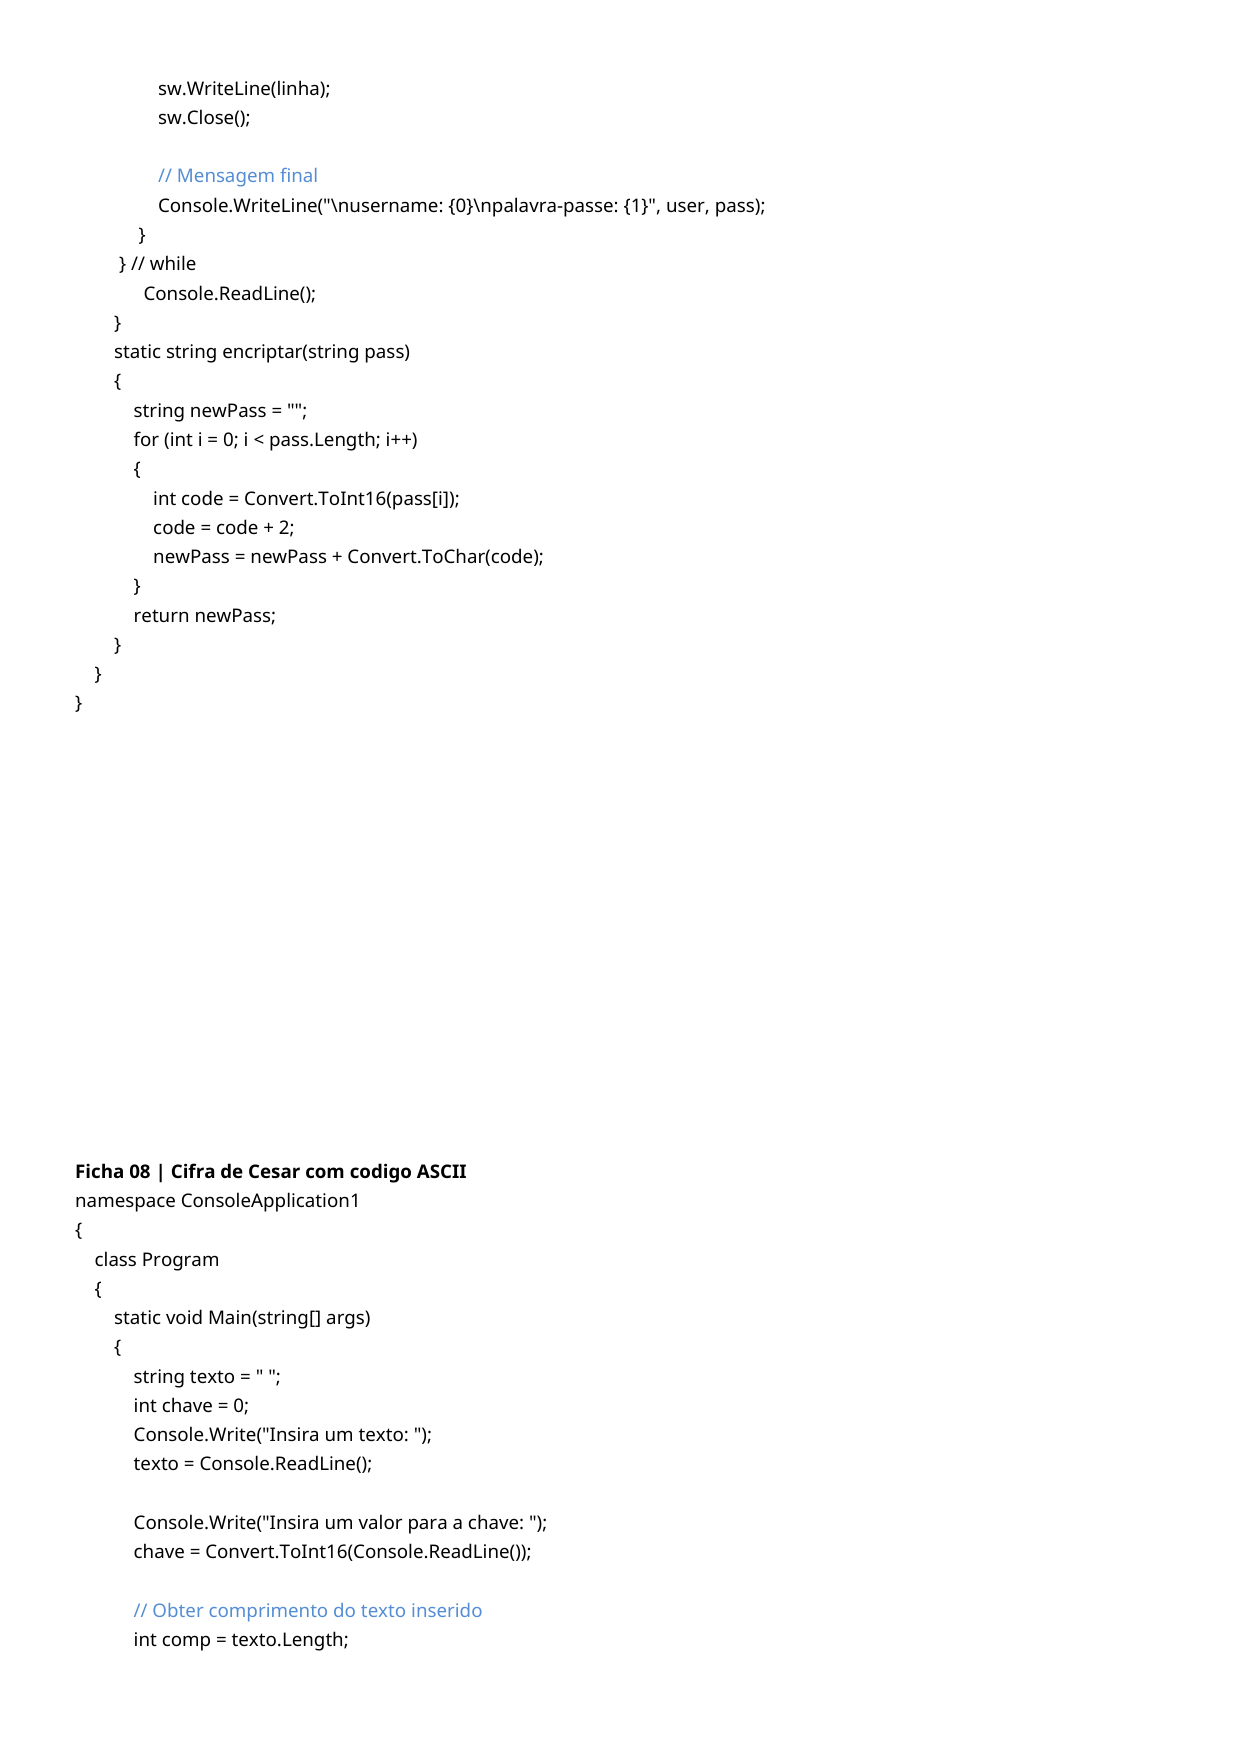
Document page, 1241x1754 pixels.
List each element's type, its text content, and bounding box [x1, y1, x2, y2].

text Console.Write("Insira um valor para a chave: "); [75, 1509, 1165, 1535]
text // Mensagem final [75, 163, 1165, 188]
text code = code + 2; [75, 514, 1165, 539]
text texto = Console.ReadLine(); [75, 1451, 1165, 1476]
text class Program [75, 1246, 1165, 1271]
text { [75, 368, 1165, 393]
text Console.Write("Insira um texto: "); [75, 1421, 1165, 1447]
text { [75, 1217, 1165, 1242]
text int chave = 0; [75, 1392, 1165, 1418]
text Console.ReadLine(); [75, 280, 1165, 305]
text sw.Close(); [75, 104, 1165, 130]
text string newPass = ""; [75, 397, 1165, 422]
text { [75, 1275, 1165, 1301]
text Ficha 08 | Cifra de Cesar com codigo ASCII [75, 1158, 1165, 1183]
text } [75, 690, 1165, 715]
text } [75, 309, 1165, 335]
text // Obter comprimento do texto inserido [75, 1597, 1165, 1623]
text for (int i = 0; i < pass.Length; i++) [75, 426, 1165, 452]
text } // while [75, 251, 1165, 276]
text static string encriptar(string pass) [75, 338, 1165, 364]
text int code = Convert.ToInt16(pass[i]); [75, 485, 1165, 510]
text chave = Convert.ToInt16(Console.ReadLine()); [75, 1538, 1165, 1564]
text { [75, 1334, 1165, 1359]
text Console.WriteLine("\nusername: {0}\npalavra-passe: {1}", user, pass); [75, 192, 1165, 218]
text } [75, 660, 1165, 686]
text int comp = texto.Length; [75, 1626, 1165, 1652]
text sw.WriteLine(linha); [75, 75, 1165, 101]
text return newPass; [75, 602, 1165, 627]
text } [75, 221, 1165, 247]
text { [75, 456, 1165, 481]
text } [75, 631, 1165, 657]
text static void Main(string[] args) [75, 1304, 1165, 1330]
text string texto = " "; [75, 1363, 1165, 1388]
text namespace ConsoleApplication1 [75, 1187, 1165, 1213]
text } [75, 573, 1165, 598]
text newPass = newPass + Convert.ToChar(code); [75, 543, 1165, 569]
